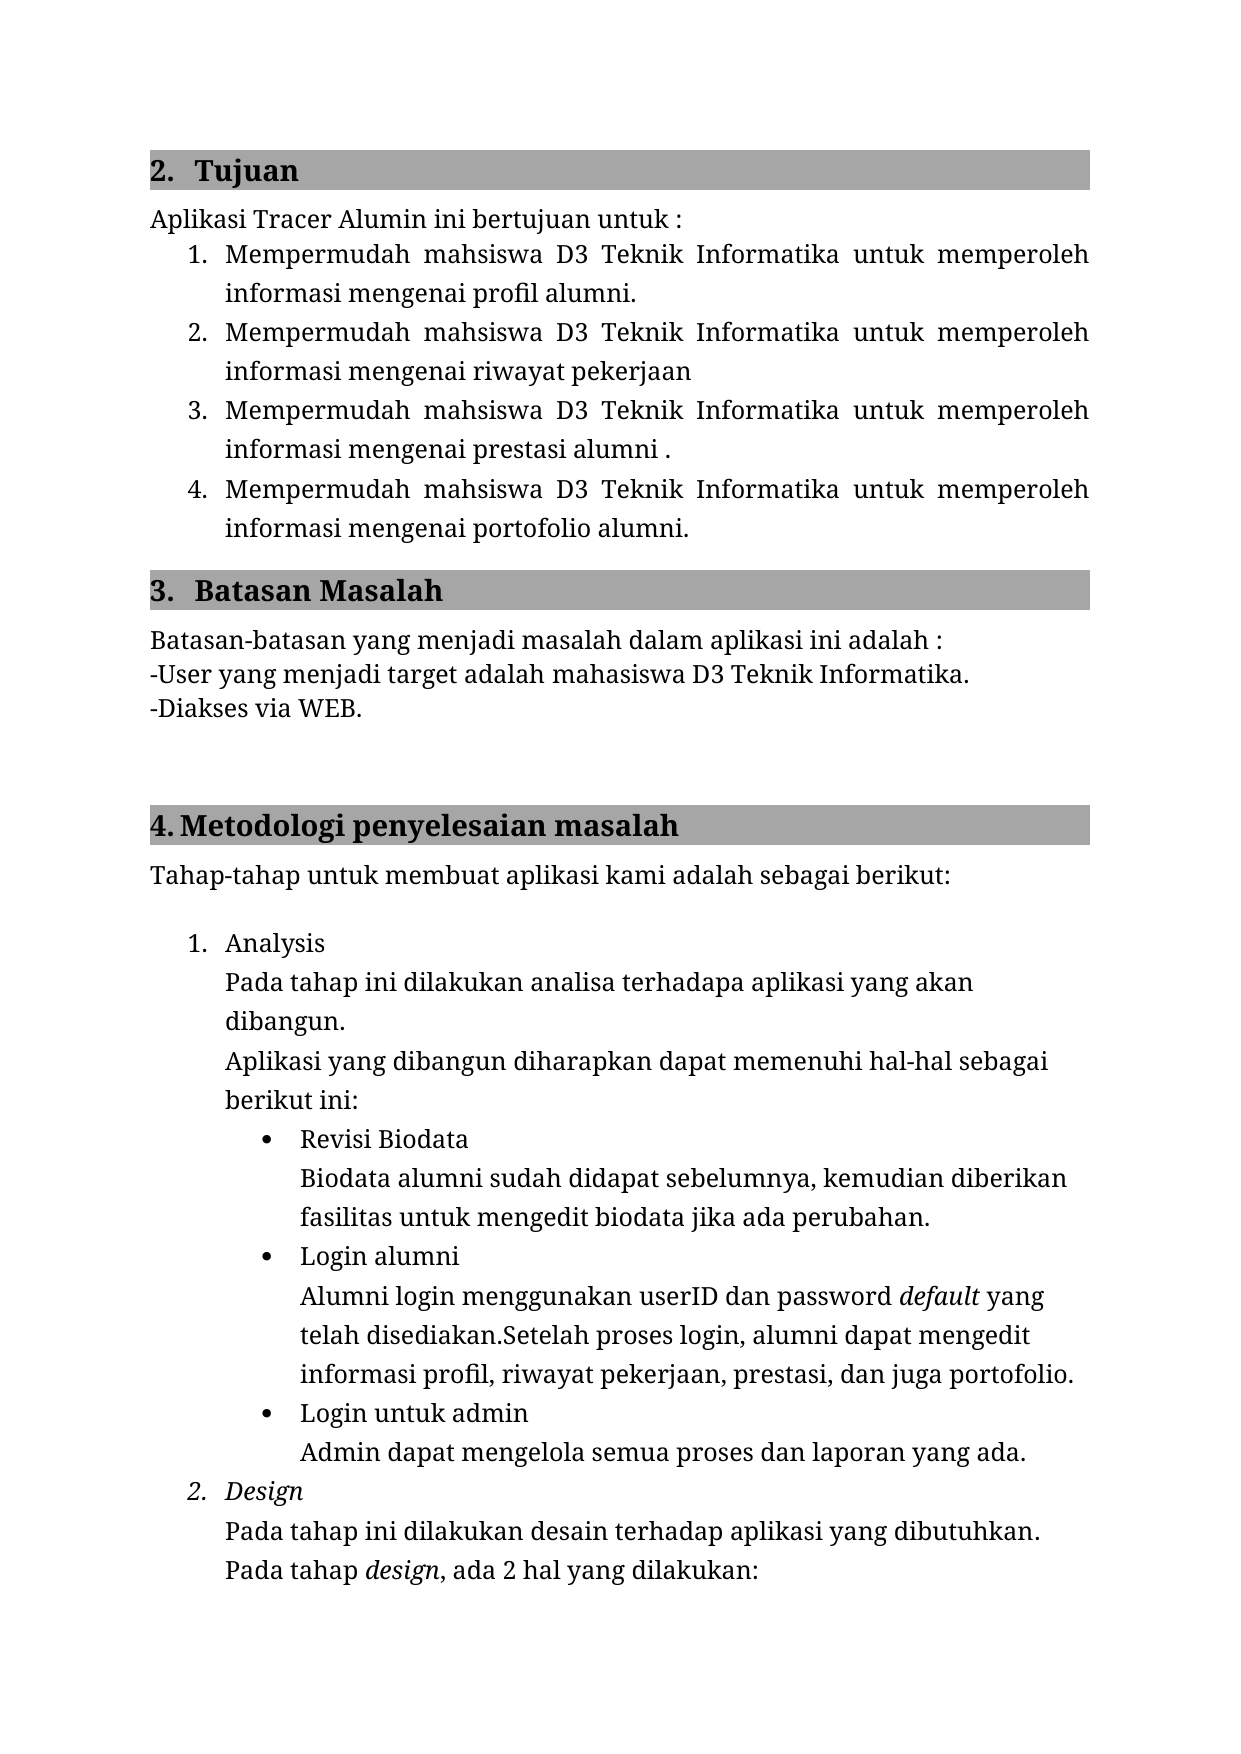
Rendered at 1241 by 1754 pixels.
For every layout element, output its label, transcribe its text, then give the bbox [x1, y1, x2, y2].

list Biodata alumni sudah didapat sebelumnya, kemudian diberikan fasilitas untuk mengedit biodata jika ada perubahan. [300, 1161, 1090, 1234]
list Alumni login menggunakan userID dan password default yang telah disediakan.Setelah proses login, alumni dapat mengedit informasi profil, riwayat pekerjaan, prestasi, dan juga portofolio. [300, 1278, 1090, 1391]
list Mempermudah mahsiswa D3 Teknik Informatika untuk memperoleh informasi mengenai riwayat pekerjaan [187, 314, 1090, 388]
list Mempermudah mahsiswa D3 Teknik Informatika untuk memperoleh informasi mengenai prestasi alumni . [187, 393, 1090, 466]
list Mempermudah mahsiswa D3 Teknik Informatika untuk memperoleh informasi mengenai profil alumni. [187, 236, 1090, 309]
list Aplikasi yang dibangun diharapkan dapat memenuhi hal-hal sebagai berikut ini: [225, 1043, 1090, 1116]
text Tahap-tahap untuk membuat aplikasi kami adalah sebagai berikut: [150, 858, 1090, 892]
list Design [187, 1474, 1090, 1508]
list Login untuk admin [262, 1396, 1090, 1430]
list Login alumni [262, 1239, 1090, 1273]
subtitle Tujuan [150, 150, 1090, 190]
list Mempermudah mahsiswa D3 Teknik Informatika untuk memperoleh informasi mengenai portofolio alumni. [187, 471, 1090, 544]
list Admin dapat mengelola semua proses dan laporan yang ada. [300, 1435, 1090, 1469]
text -Diakses via WEB. [150, 691, 1090, 725]
list Revisi Biodata [262, 1122, 1090, 1156]
list Analysis [187, 926, 1090, 960]
list Pada tahap ini dilakukan desain terhadap aplikasi yang dibutuhkan. Pada tahap design, ada 2 hal yang dilakukan: [225, 1513, 1090, 1586]
text -User yang menjadi target adalah mahasiswa D3 Teknik Informatika. [150, 657, 1090, 691]
text Aplikasi Tracer Alumin ini bertujuan untuk : [150, 202, 1090, 236]
list Pada tahap ini dilakukan analisa terhadapa aplikasi yang akan dibangun. [225, 965, 1090, 1038]
subtitle Batasan Masalah [150, 570, 1090, 610]
text Batasan-batasan yang menjadi masalah dalam aplikasi ini adalah : [150, 623, 1090, 657]
subtitle Metodologi penyelesaian masalah [150, 805, 1090, 845]
